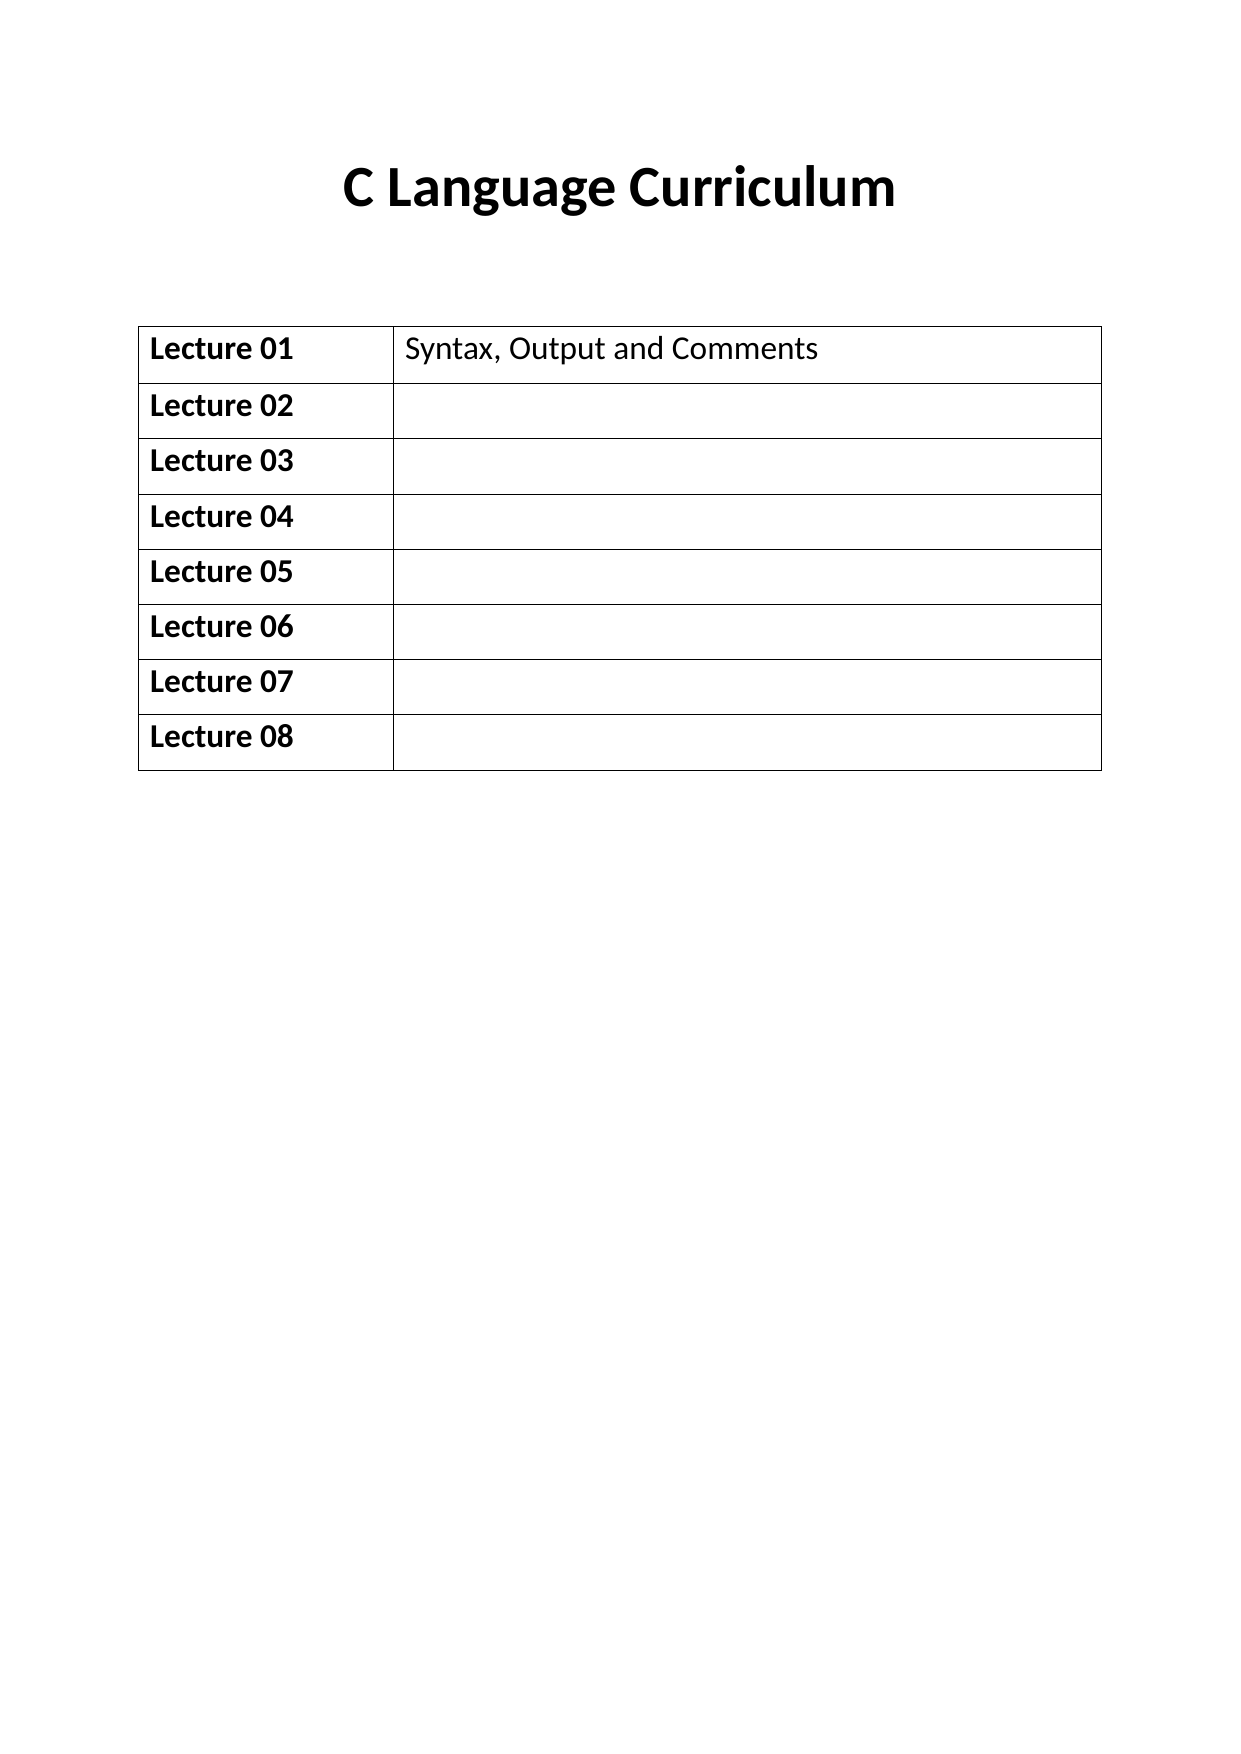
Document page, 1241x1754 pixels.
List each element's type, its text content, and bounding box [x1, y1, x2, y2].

table_cell [394, 605, 1101, 659]
table_cell Lecture 08 [139, 715, 393, 769]
table_header Lecture 01 [139, 327, 393, 383]
table_cell [394, 550, 1101, 604]
table_cell Lecture 06 [139, 605, 393, 659]
table_header Syntax, Output and Comments [394, 327, 1101, 383]
table_cell [394, 715, 1101, 769]
table_cell [394, 495, 1101, 549]
table_cell Lecture 07 [139, 660, 393, 714]
table_cell [394, 660, 1101, 714]
table_cell Lecture 03 [139, 439, 393, 493]
table_cell Lecture 05 [139, 550, 393, 604]
table_cell [394, 439, 1101, 493]
table_cell Lecture 04 [139, 495, 393, 549]
table_cell Lecture 02 [139, 384, 393, 438]
table_cell [394, 384, 1101, 438]
text C Language Curriculum [150, 150, 1090, 221]
